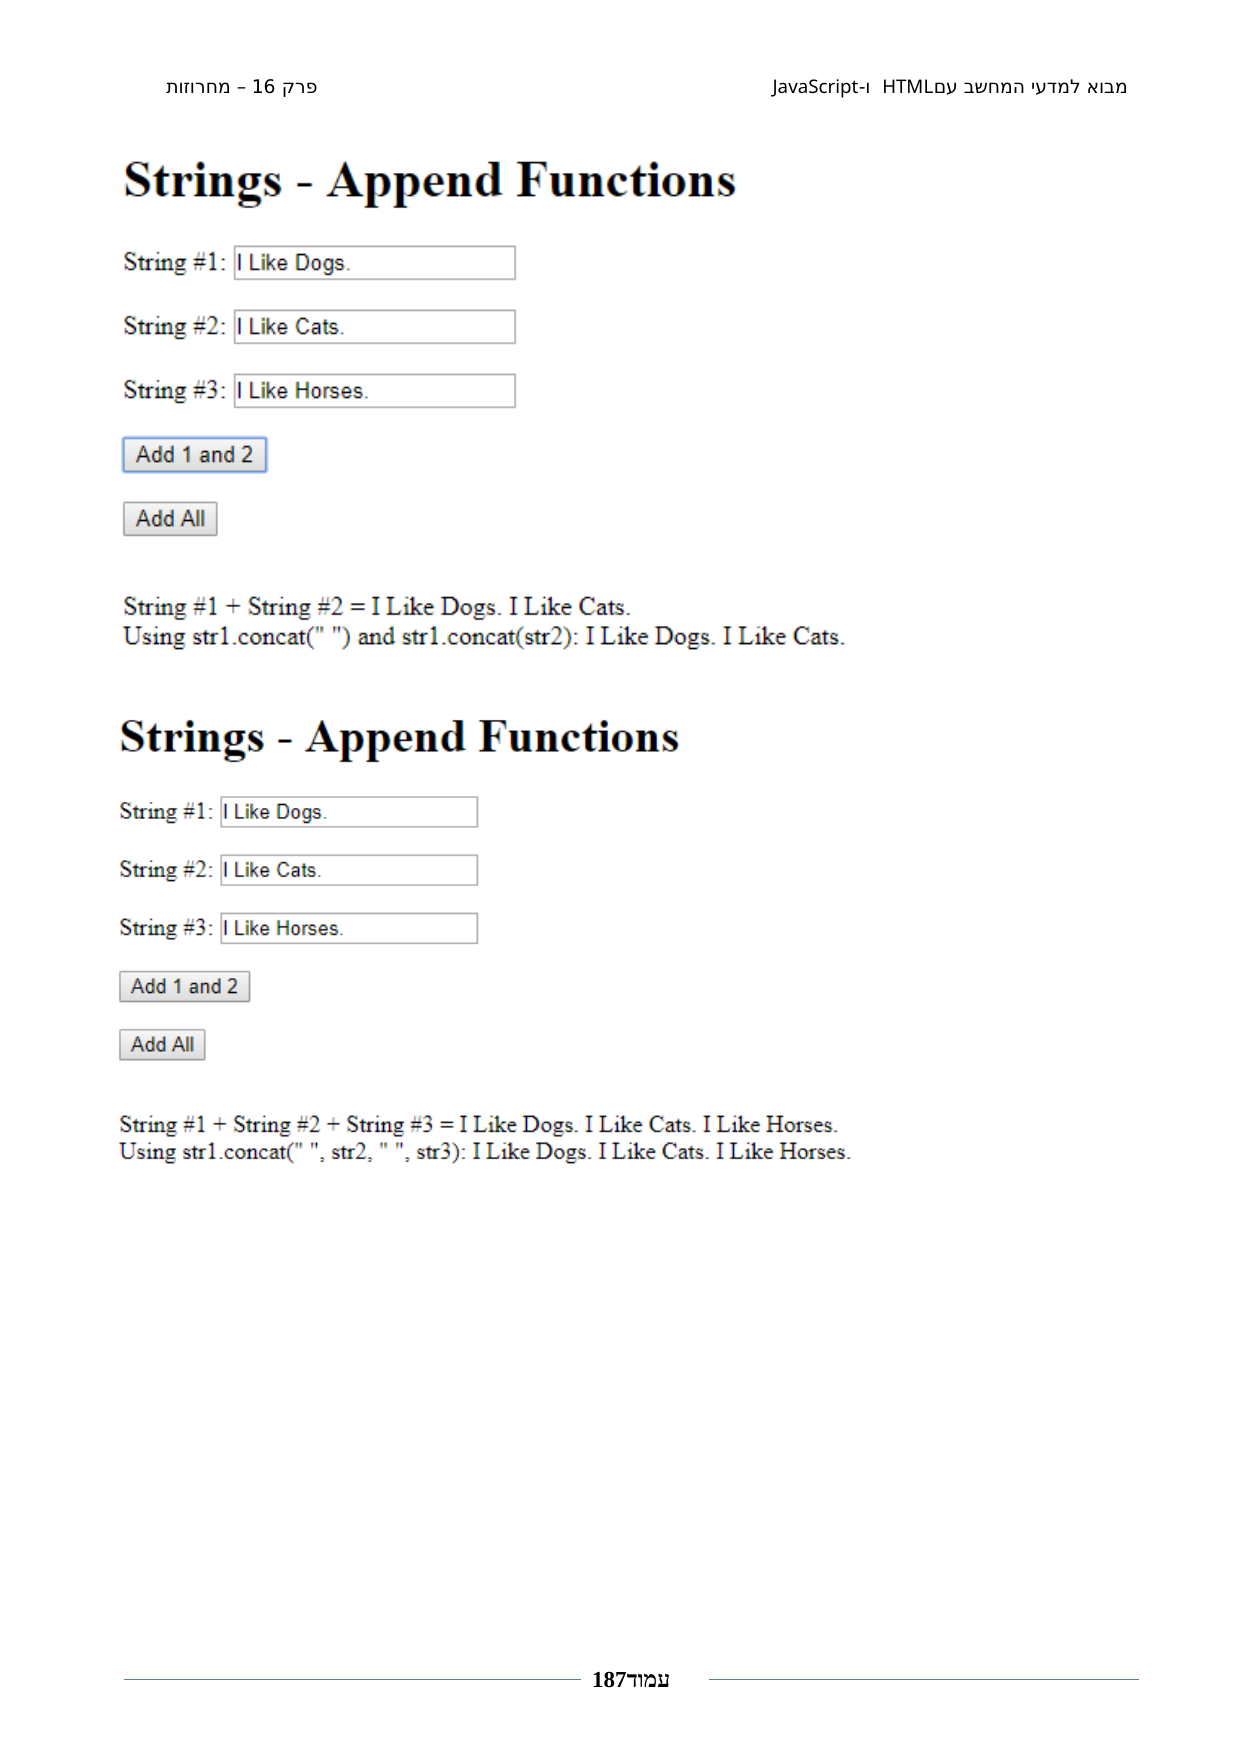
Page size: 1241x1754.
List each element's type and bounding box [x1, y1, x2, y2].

picture [112, 704, 870, 1186]
picture [112, 150, 870, 671]
